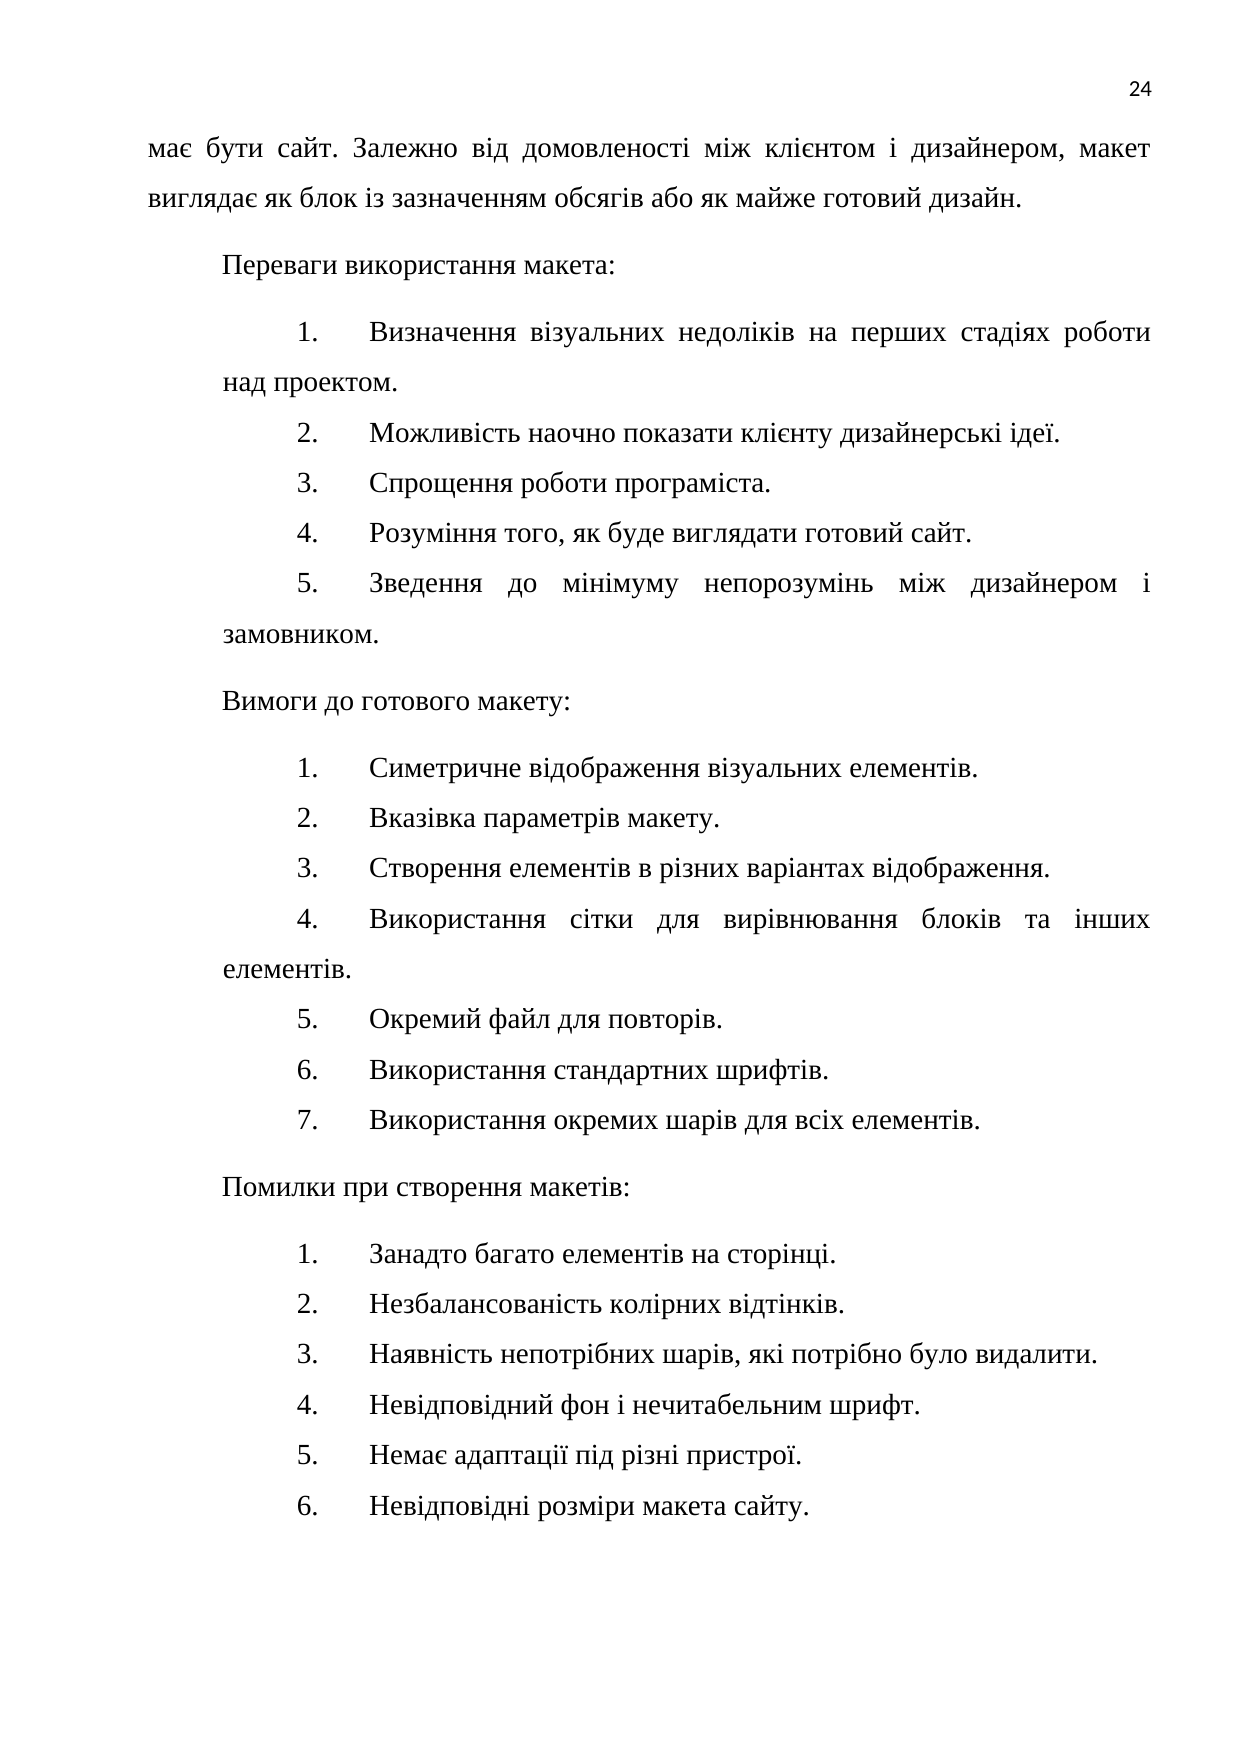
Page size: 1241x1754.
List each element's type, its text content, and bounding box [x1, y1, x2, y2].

list Вказівка параметрів макету. [223, 800, 1152, 834]
list Зведення до мінімуму непорозумінь між дизайнером і замовником. [223, 566, 1152, 649]
list Немає адаптації під різні пристрої. [223, 1437, 1152, 1471]
list Використання сітки для вирівнювання блоків та інших елементів. [223, 901, 1152, 985]
text Переваги використання макета: [148, 247, 1152, 281]
list Використання окремих шарів для всіх елементів. [223, 1102, 1152, 1136]
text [148, 130, 1152, 214]
list Спрощення роботи програміста. [223, 465, 1152, 498]
list Невідповідний фон і нечитабельним шрифт. [223, 1387, 1152, 1421]
list Невідповідні розміри макета сайту. [223, 1488, 1152, 1521]
list Визначення візуальних недоліків на перших стадіях роботи над проектом. [223, 314, 1152, 398]
text Помилки при створення макетів: [148, 1169, 1152, 1203]
list Незбалансованість колірних відтінків. [223, 1286, 1152, 1320]
list Розуміння того, як буде виглядати готовий сайт. [223, 515, 1152, 549]
list Створення елементів в різних варіантах відображення. [223, 851, 1152, 884]
list Наявність непотрібних шарів, які потрібно було видалити. [223, 1337, 1152, 1370]
list Можливість наочно показати клієнту дизайнерські ідеї. [223, 415, 1152, 448]
list Окремий файл для повторів. [223, 1001, 1152, 1035]
list Занадто багато елементів на сторінці. [223, 1236, 1152, 1269]
text Вимоги до готового макету: [148, 683, 1152, 716]
list Використання стандартних шрифтів. [223, 1052, 1152, 1085]
list Симетричне відображення візуальних елементів. [223, 750, 1152, 783]
